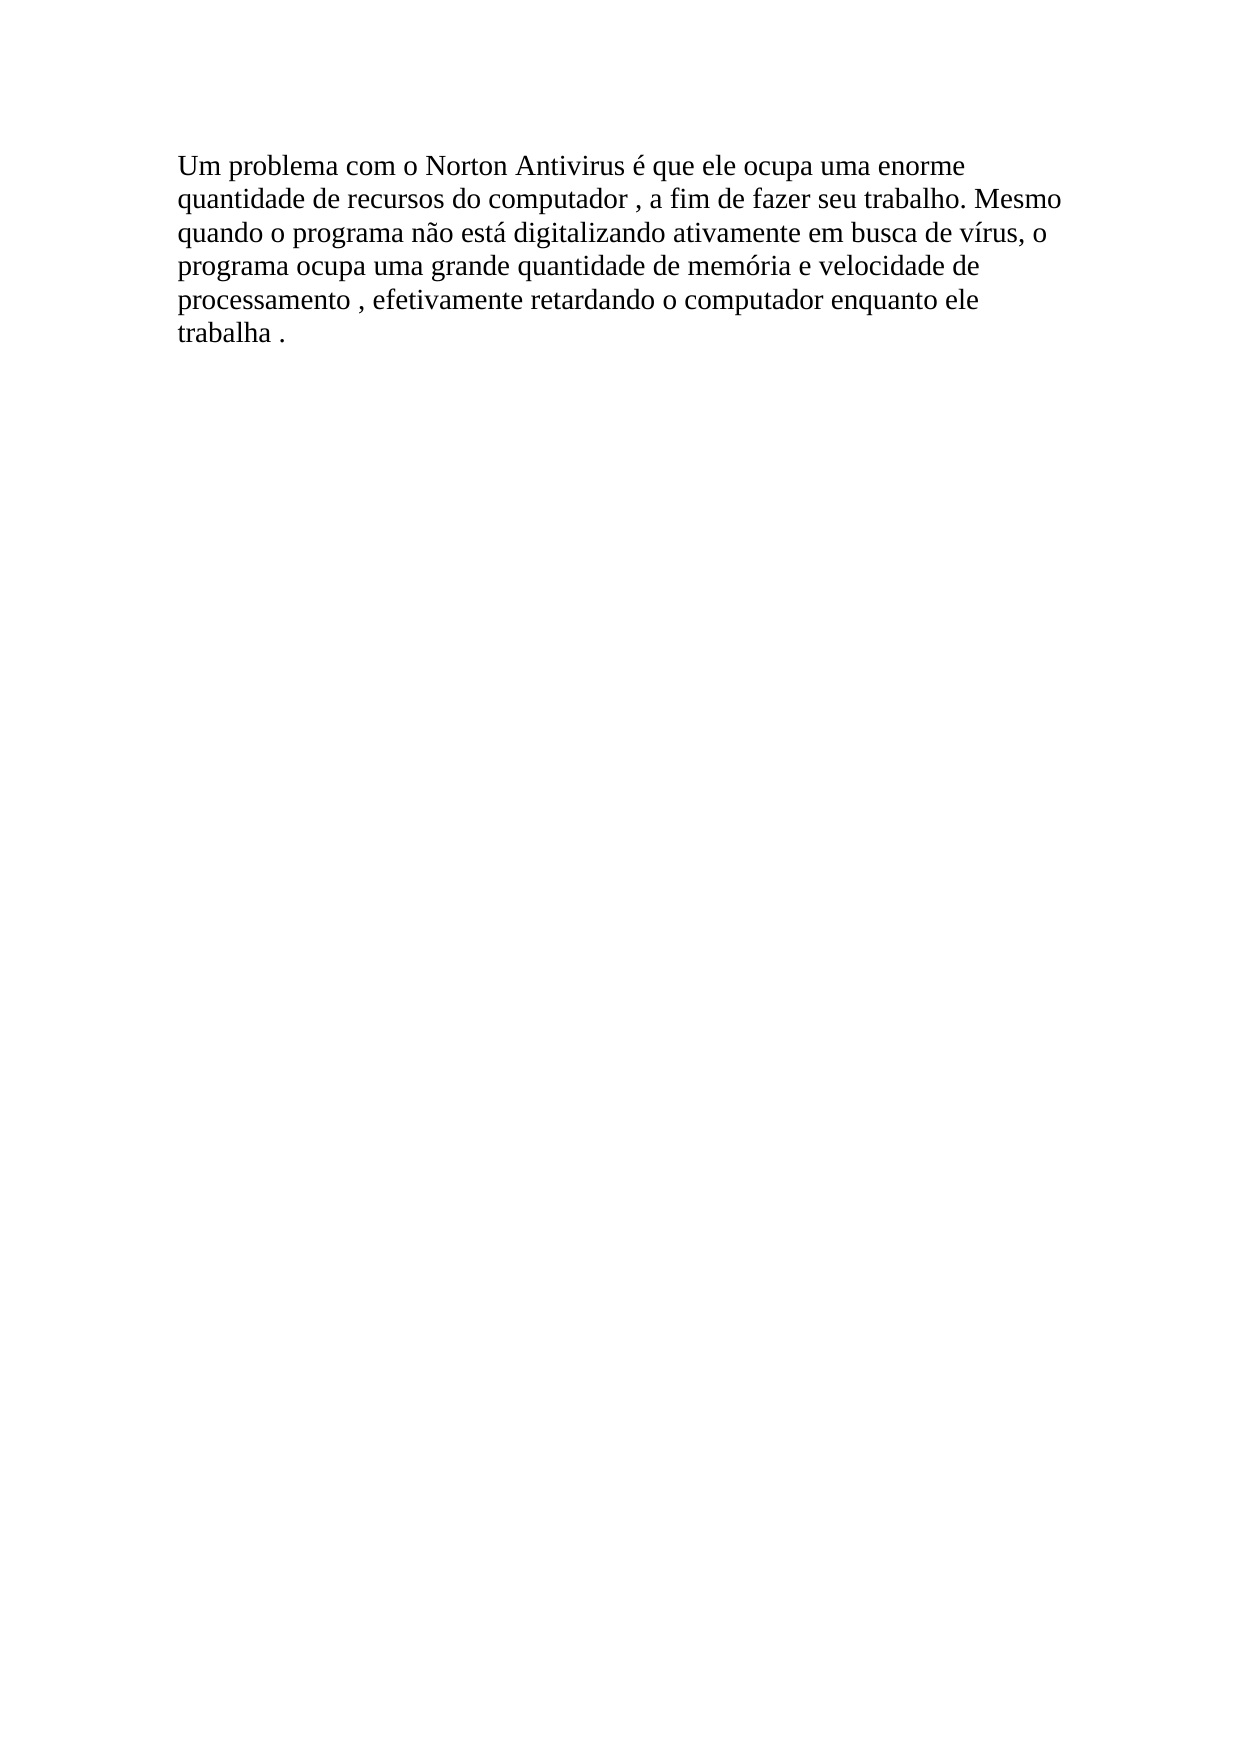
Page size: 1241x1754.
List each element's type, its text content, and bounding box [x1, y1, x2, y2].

text Um problema com o Norton Antivirus é que ele ocupa uma enorme quantidade de recursos do computador , a fim de fazer seu trabalho. Mesmo quando o programa não está digitalizando ativamente em busca de vírus, o programa ocupa uma grande quantidade de memória e velocidade de processamento , efetivamente retardando o computador enquanto ele trabalha . [177, 148, 1063, 349]
